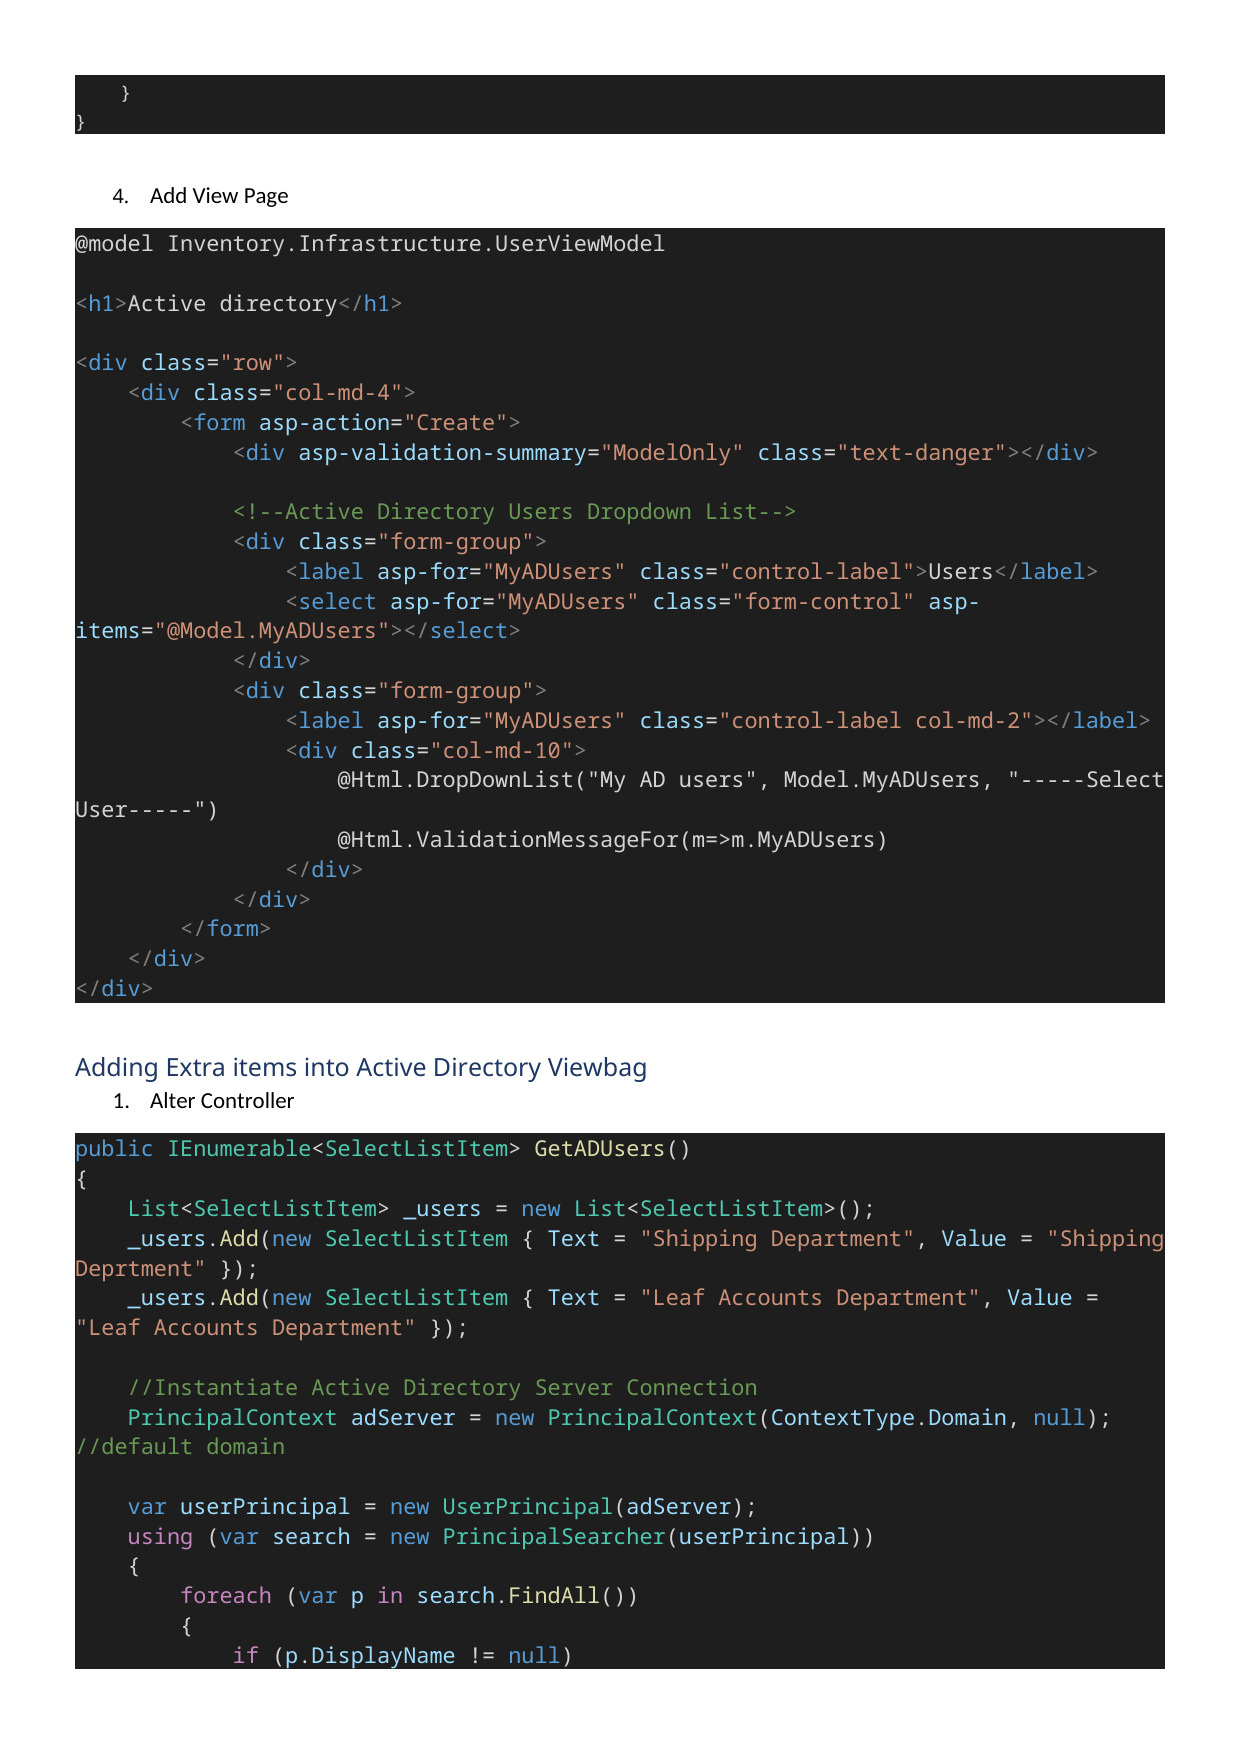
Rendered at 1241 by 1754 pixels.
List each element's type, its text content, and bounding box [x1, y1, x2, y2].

text <label asp-for="MyADUsers" class="control-label">Users</label> [75, 556, 1165, 586]
text <div class="row"> [75, 347, 1165, 377]
text } [75, 105, 1165, 134]
text { [75, 1610, 1165, 1640]
text <div class="form-group"> [75, 675, 1165, 705]
text </div> [75, 884, 1165, 913]
text using (var search = new PrincipalSearcher(userPrincipal)) [75, 1521, 1165, 1550]
subtitle Adding Extra items into Active Directory Viewbag [75, 1050, 1165, 1084]
text List<SelectListItem> _users = new List<SelectListItem>(); [75, 1193, 1165, 1223]
text //Instantiate Active Directory Server Connection [75, 1372, 1165, 1401]
text if (p.DisplayName != null) [75, 1640, 1165, 1669]
text PrincipalContext adServer = new PrincipalContext(ContextType.Domain, null); //default domain [75, 1401, 1165, 1461]
text <select asp-for="MyADUsers" class="form-control" asp-items="@Model.MyADUsers"></select> [75, 586, 1165, 645]
text @model Inventory.Infrastructure.UserViewModel [75, 228, 1165, 258]
text <h1>Active directory</h1> [75, 288, 1165, 318]
text <label asp-for="MyADUsers" class="control-label col-md-2"></label> [75, 705, 1165, 735]
text <div class="col-md-10"> [75, 735, 1165, 764]
text _users.Add(new SelectListItem { Text = "Shipping Department", Value = "Shipping Deprtment" }); [75, 1223, 1165, 1282]
text _users.Add(new SelectListItem { Text = "Leaf Accounts Department", Value = "Leaf Accounts Department" }); [75, 1282, 1165, 1342]
text </div> [75, 943, 1165, 973]
text public IEnumerable<SelectListItem> GetADUsers() [75, 1133, 1165, 1163]
text </div> [75, 854, 1165, 884]
text <form asp-action="Create"> [75, 407, 1165, 437]
text <div asp-validation-summary="ModelOnly" class="text-danger"></div> [75, 437, 1165, 467]
text { [75, 1163, 1165, 1193]
list Alter Controller [112, 1086, 1165, 1114]
text <div class="form-group"> [75, 526, 1165, 556]
text @Html.ValidationMessageFor(m=>m.MyADUsers) [75, 824, 1165, 854]
text @Html.DropDownList("My AD users", Model.MyADUsers, "-----Select User-----") [75, 764, 1165, 824]
list Add View Page [112, 181, 1165, 209]
text } [75, 75, 1165, 105]
text <!--Active Directory Users Dropdown List--> [75, 496, 1165, 526]
text </div> [75, 973, 1165, 1003]
text { [75, 1550, 1165, 1580]
text </form> [75, 913, 1165, 943]
text var userPrincipal = new UserPrincipal(adServer); [75, 1491, 1165, 1521]
text </div> [75, 645, 1165, 675]
text <div class="col-md-4"> [75, 377, 1165, 407]
text foreach (var p in search.FindAll()) [75, 1580, 1165, 1610]
